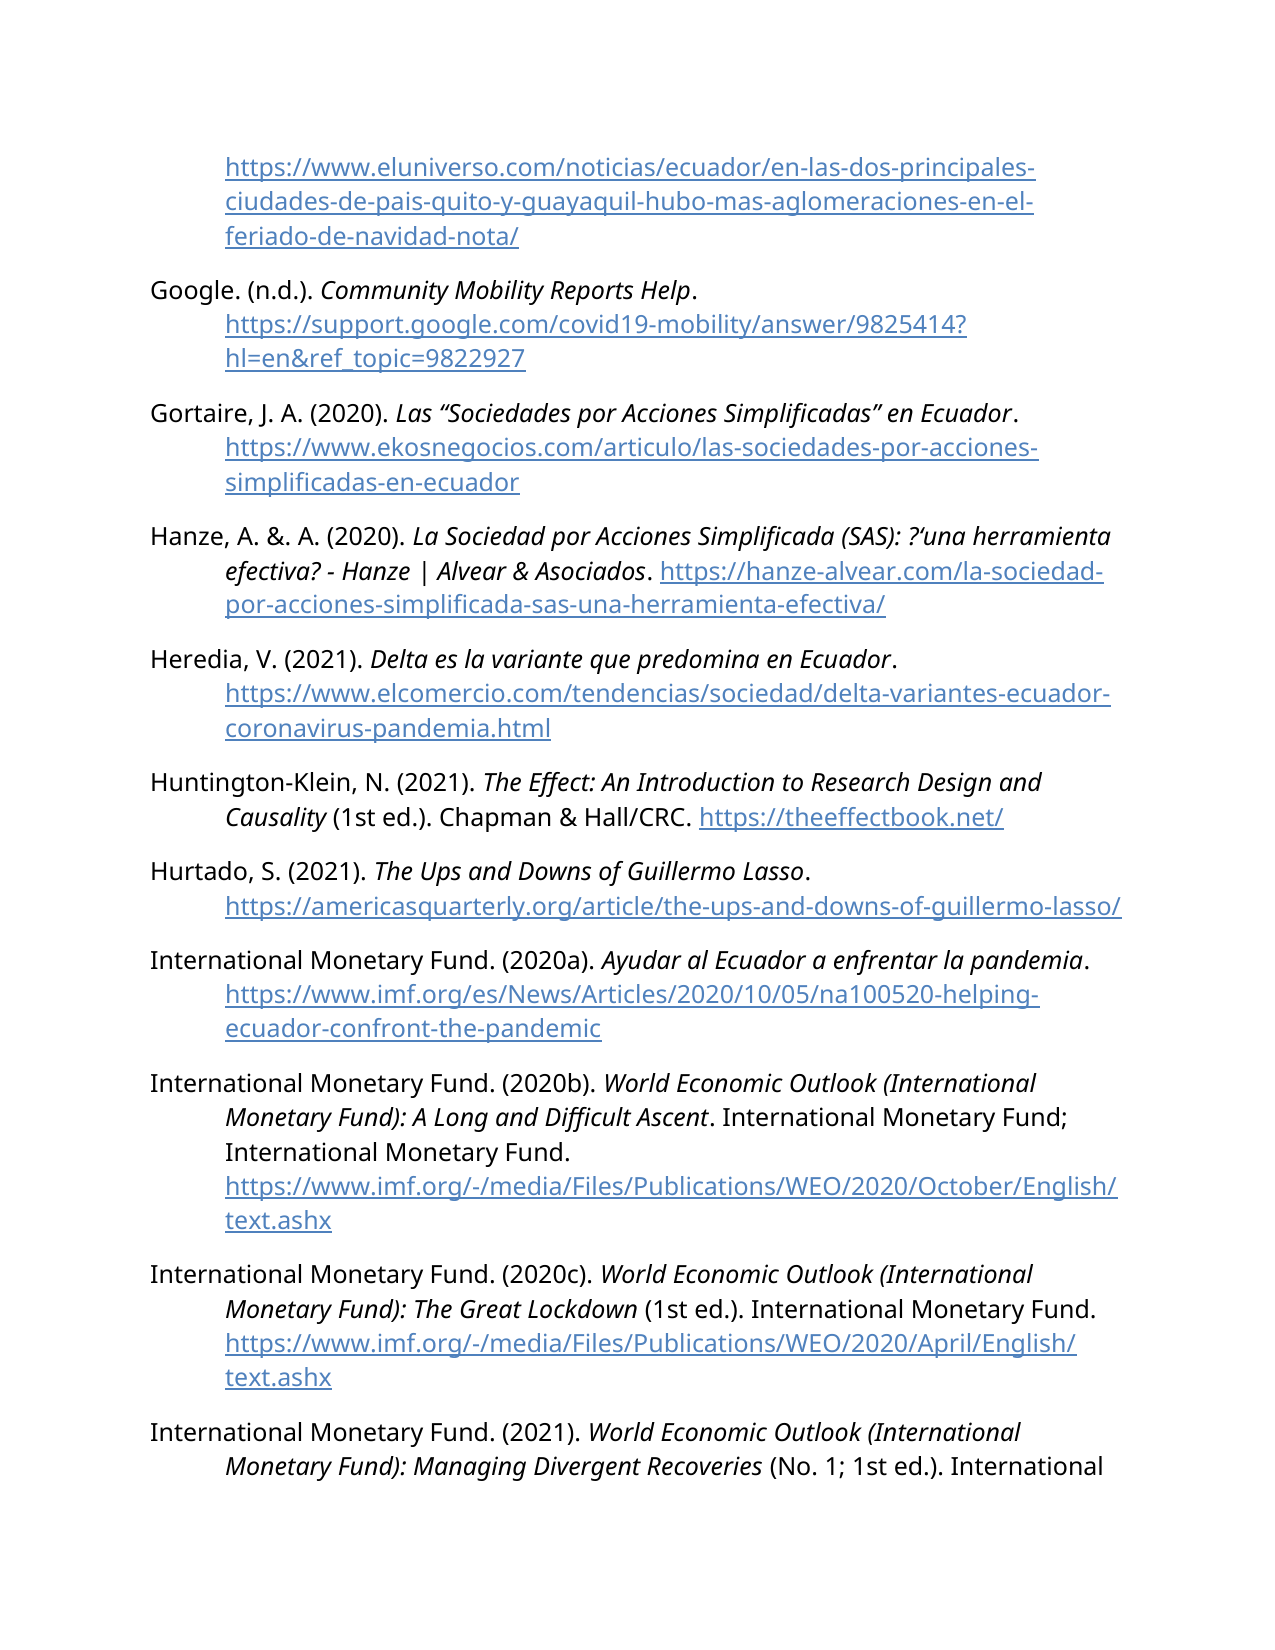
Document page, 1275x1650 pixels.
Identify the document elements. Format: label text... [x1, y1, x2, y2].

text Gortaire, J. A. (2020). Las “Sociedades por Acciones Simplificadas” en Ecuador. https://www.ekosnegocios.com/articulo/las-sociedades-por-acciones-simplificadas-en-ecuador [150, 396, 1125, 498]
text Google. (n.d.). Community Mobility Reports Help. https://support.google.com/covid19-mobility/answer/9825414?hl=en&ref_topic=9822927 [150, 273, 1125, 375]
text Hanze, A. &. A. (2020). La Sociedad por Acciones Simplificada (SAS): ?‘una herramienta efectiva? - Hanze | Alvear & Asociados. https://hanze-alvear.com/la-sociedad-por-acciones-simplificada-sas-una-herramienta-efectiva/ [150, 519, 1125, 621]
text Hurtado, S. (2021). The Ups and Downs of Guillermo Lasso. https://americasquarterly.org/article/the-ups-and-downs-of-guillermo-lasso/ [150, 854, 1125, 922]
text International Monetary Fund. (2020a). Ayudar al Ecuador a enfrentar la pandemia. https://www.imf.org/es/News/Articles/2020/10/05/na100520-helping-ecuador-confront-the-pandemic [150, 943, 1125, 1045]
text International Monetary Fund. (2020c). World Economic Outlook (International Monetary Fund): The Great Lockdown (1st ed.). International Monetary Fund. https://www.imf.org/-/media/Files/Publications/WEO/2020/April/English/text.ashx [150, 1257, 1125, 1393]
text International Monetary Fund. (2020b). World Economic Outlook (International Monetary Fund): A Long and Difficult Ascent. International Monetary Fund; International Monetary Fund. https://www.imf.org/-/media/Files/Publications/WEO/2020/October/English/text.ashx [150, 1066, 1125, 1236]
text Heredia, V. (2021). Delta es la variante que predomina en Ecuador. https://www.elcomercio.com/tendencias/sociedad/delta-variantes-ecuador-coronavirus-pandemia.html [150, 642, 1125, 744]
text Huntington-Klein, N. (2021). The Effect: An Introduction to Research Design and Causality (1st ed.). Chapman & Hall/CRC. https://theeffectbook.net/ [150, 765, 1125, 833]
